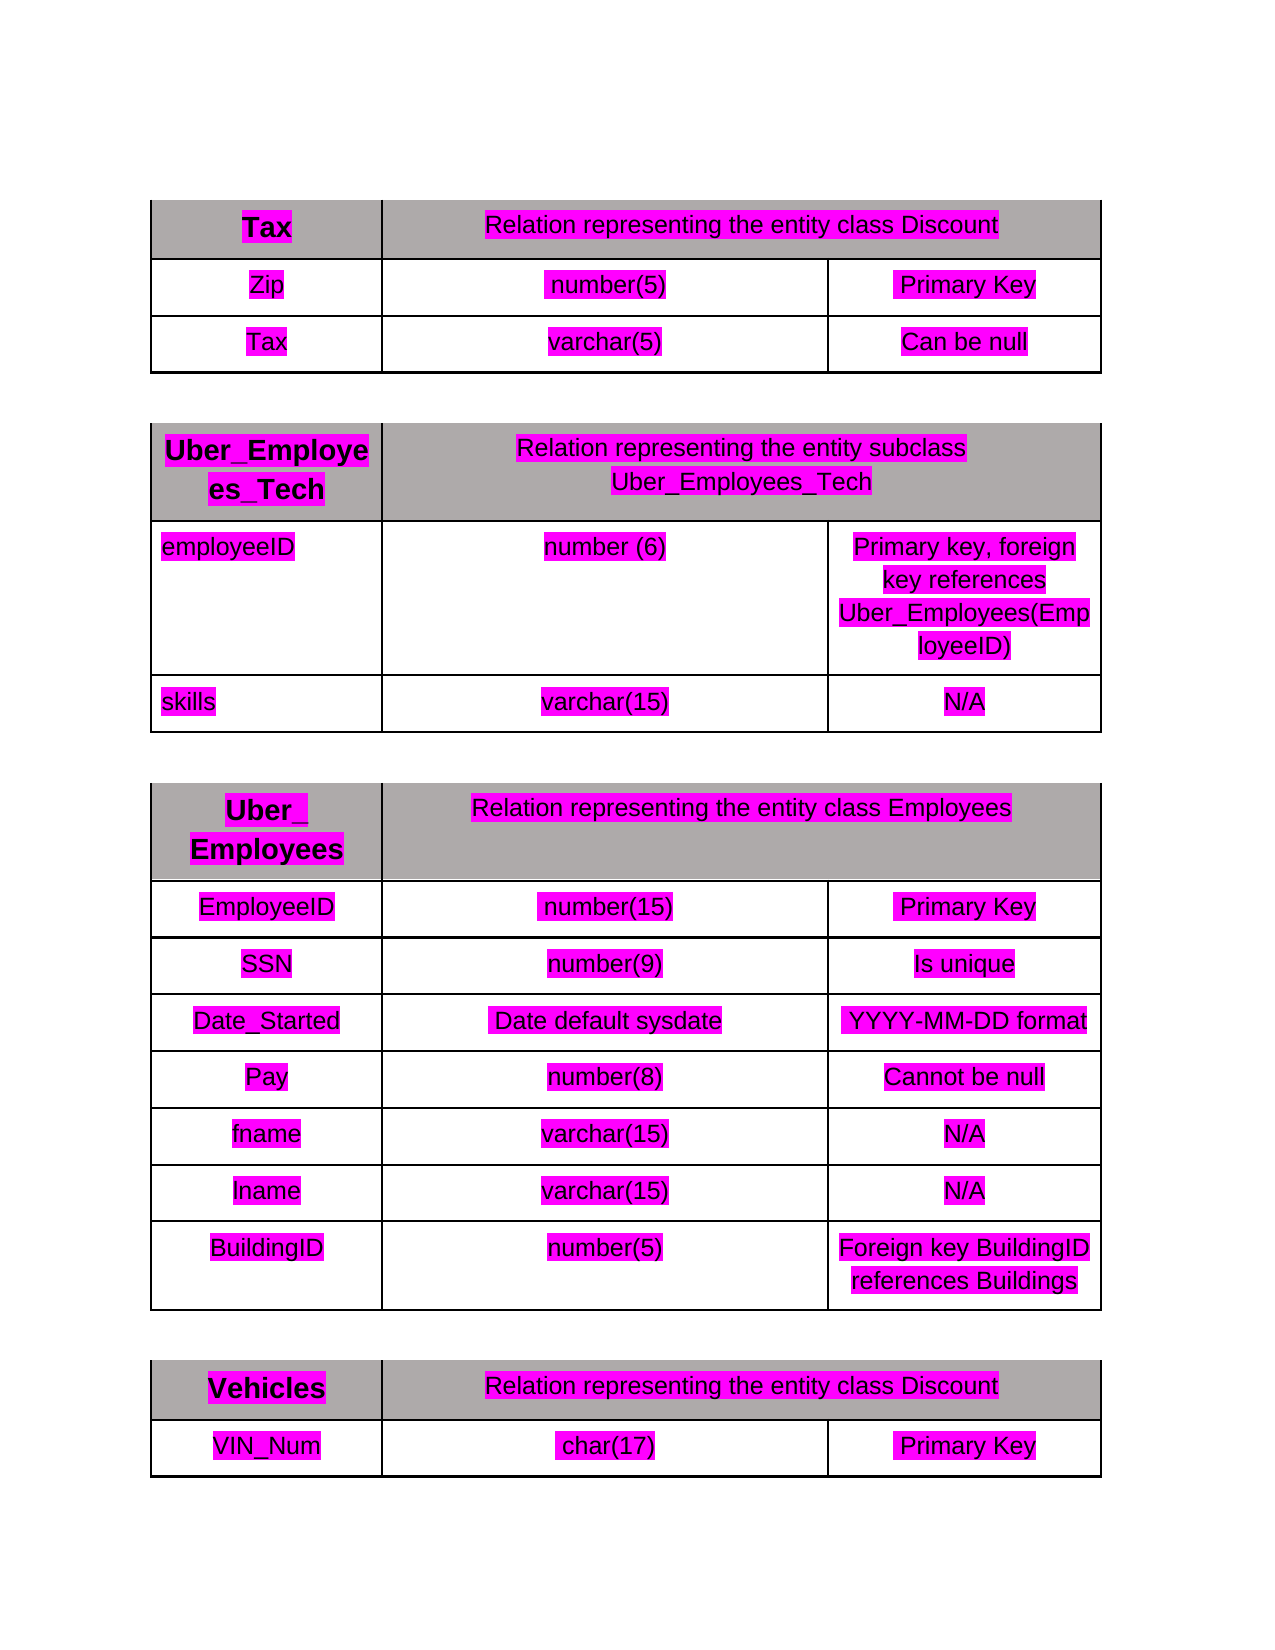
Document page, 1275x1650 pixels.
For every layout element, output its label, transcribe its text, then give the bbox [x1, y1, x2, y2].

table_cell number(8) [383, 1052, 827, 1107]
table_cell EmployeeID [152, 882, 381, 936]
table_header Relation representing the entity class Employees [383, 783, 1100, 879]
table_cell BuildingID [152, 1222, 381, 1309]
table_cell N/A [829, 1166, 1100, 1220]
table_cell char(17) [383, 1421, 827, 1475]
table_header Uber_Employees_Tech [152, 423, 381, 520]
table_cell fname [152, 1109, 381, 1163]
table_cell lname [152, 1166, 381, 1220]
table_cell Primary Key [829, 260, 1100, 314]
table_cell Foreign key BuildingID references Buildings [829, 1222, 1100, 1309]
table_cell number(15) [383, 882, 827, 936]
table_cell number (6) [383, 522, 827, 674]
table_cell employeeID [152, 522, 381, 674]
table_cell Tax [152, 317, 381, 371]
table_cell varchar(5) [383, 317, 827, 371]
table_cell Is unique [829, 939, 1100, 993]
table_cell Cannot be null [829, 1052, 1100, 1107]
table_header Tax [152, 200, 381, 258]
table_cell N/A [829, 676, 1100, 731]
table_cell VIN_Num [152, 1421, 381, 1475]
table_header Relation representing the entity subclass Uber_Employees_Tech [383, 423, 1100, 520]
table_cell number(5) [383, 260, 827, 314]
table_cell Date_Started [152, 995, 381, 1050]
table_cell number(5) [383, 1222, 827, 1309]
table_cell skills [152, 676, 381, 731]
table_header Relation representing the entity class Discount [383, 1360, 1100, 1419]
table_cell YYYY-MM-DD format [829, 995, 1100, 1050]
table_cell varchar(15) [383, 1166, 827, 1220]
table_cell varchar(15) [383, 1109, 827, 1163]
table_cell Primary Key [829, 1421, 1100, 1475]
table_header Relation representing the entity class Discount [383, 200, 1100, 258]
table_cell Date default sysdate [383, 995, 827, 1050]
table_cell Zip [152, 260, 381, 314]
table_header Vehicles [152, 1360, 381, 1419]
table_cell Can be null [829, 317, 1100, 371]
table_cell N/A [829, 1109, 1100, 1163]
table_cell Pay [152, 1052, 381, 1107]
table_cell SSN [152, 939, 381, 993]
table_cell number(9) [383, 939, 827, 993]
table_cell Primary Key [829, 882, 1100, 936]
table_header Uber_ Employees [152, 783, 381, 879]
table_cell Primary key, foreign key references Uber_Employees(EmployeeID) [829, 522, 1100, 674]
table_cell varchar(15) [383, 676, 827, 731]
